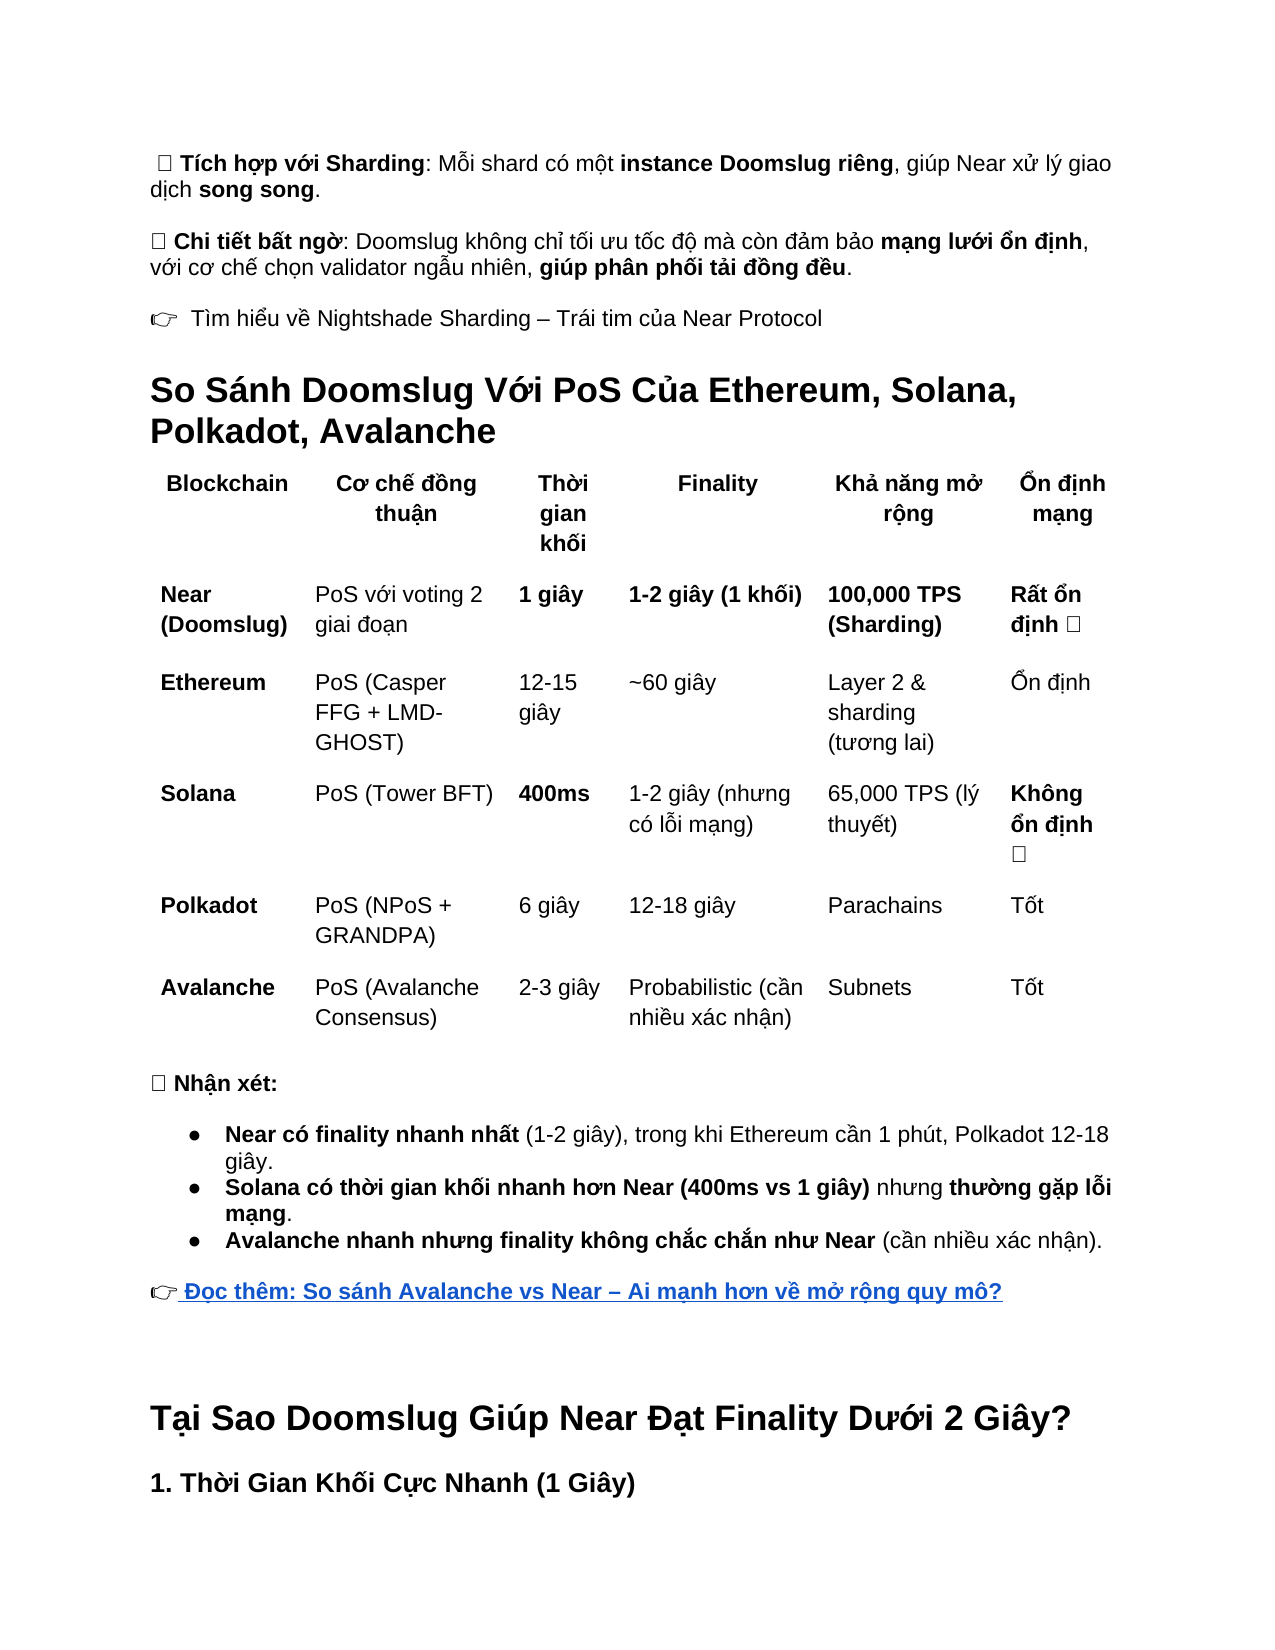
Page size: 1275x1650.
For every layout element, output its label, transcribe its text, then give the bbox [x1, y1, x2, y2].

table_cell Tốt [1000, 963, 1125, 1045]
table_cell Không ổn định ❌ [1000, 770, 1125, 881]
table_cell 6 giây [508, 881, 618, 963]
table_cell PoS (Tower BFT) [305, 770, 508, 881]
table_header Khả năng mở rộng [817, 459, 1000, 571]
subtitle 1. Thời Gian Khối Cực Nhanh (1 Giây) [150, 1467, 1125, 1498]
list Solana có thời gian khối nhanh hơn Near (400ms vs 1 giây) nhưng thường gặp lỗi mạng. [187, 1174, 1125, 1227]
table_header Cơ chế đồng thuận [305, 459, 508, 571]
table_header Ổn định mạng [1000, 459, 1125, 571]
text 👉 Đọc thêm: So sánh Avalanche vs Near – Ai mạnh hơn về mở rộng quy mô? [150, 1278, 1125, 1304]
table_cell Ethereum [150, 659, 304, 770]
table_header Thời gian khối [508, 459, 618, 571]
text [150, 150, 1125, 203]
table_cell Solana [150, 770, 304, 881]
table_cell PoS với voting 2 giai đoạn [305, 571, 508, 658]
text 📌 Chi tiết bất ngờ: Doomslug không chỉ tối ưu tốc độ mà còn đảm bảo mạng lưới ổn định, với cơ chế chọn validator ngẫu nhiên, giúp phân phối tải đồng đều. [150, 228, 1125, 280]
table_cell 12-15 giây [508, 659, 618, 770]
table_cell PoS (NPoS + GRANDPA) [305, 881, 508, 963]
table_cell Tốt [1000, 881, 1125, 963]
table_cell PoS (Casper FFG + LMD-GHOST) [305, 659, 508, 770]
table_cell Ổn định [1000, 659, 1125, 770]
table_cell 1-2 giây (1 khối) [618, 571, 817, 658]
list Avalanche nhanh nhưng finality không chắc chắn như Near (cần nhiều xác nhận). [187, 1227, 1125, 1253]
table_cell Avalanche [150, 963, 304, 1045]
table_cell 1 giây [508, 571, 618, 658]
list Near có finality nhanh nhất (1-2 giây), trong khi Ethereum cần 1 phút, Polkadot 12-18 giây. [187, 1121, 1125, 1174]
table_cell 12-18 giây [618, 881, 817, 963]
table_cell PoS (Avalanche Consensus) [305, 963, 508, 1045]
table_cell Near (Doomslug) [150, 571, 304, 658]
table_cell ~60 giây [618, 659, 817, 770]
table_cell 100,000 TPS (Sharding) [817, 571, 1000, 658]
table_header Blockchain [150, 459, 304, 571]
table_cell Rất ổn định 🚀 [1000, 571, 1125, 658]
table_cell Subnets [817, 963, 1000, 1045]
table_cell Probabilistic (cần nhiều xác nhận) [618, 963, 817, 1045]
table_cell Polkadot [150, 881, 304, 963]
table_header Finality [618, 459, 817, 571]
table_cell 1-2 giây (nhưng có lỗi mạng) [618, 770, 817, 881]
table_cell 400ms [508, 770, 618, 881]
text 📌 Nhận xét: [150, 1070, 1125, 1096]
table_cell 2-3 giây [508, 963, 618, 1045]
subtitle So Sánh Doomslug Với PoS Của Ethereum, Solana, Polkadot, Avalanche [150, 369, 1125, 451]
table_cell Parachains [817, 881, 1000, 963]
table_cell Layer 2 & sharding (tương lai) [817, 659, 1000, 770]
subtitle Tại Sao Doomslug Giúp Near Đạt Finality Dưới 2 Giây? [150, 1397, 1125, 1438]
text 👉 Tìm hiểu về Nightshade Sharding – Trái tim của Near Protocol [150, 305, 1125, 332]
table_cell 65,000 TPS (lý thuyết) [817, 770, 1000, 881]
